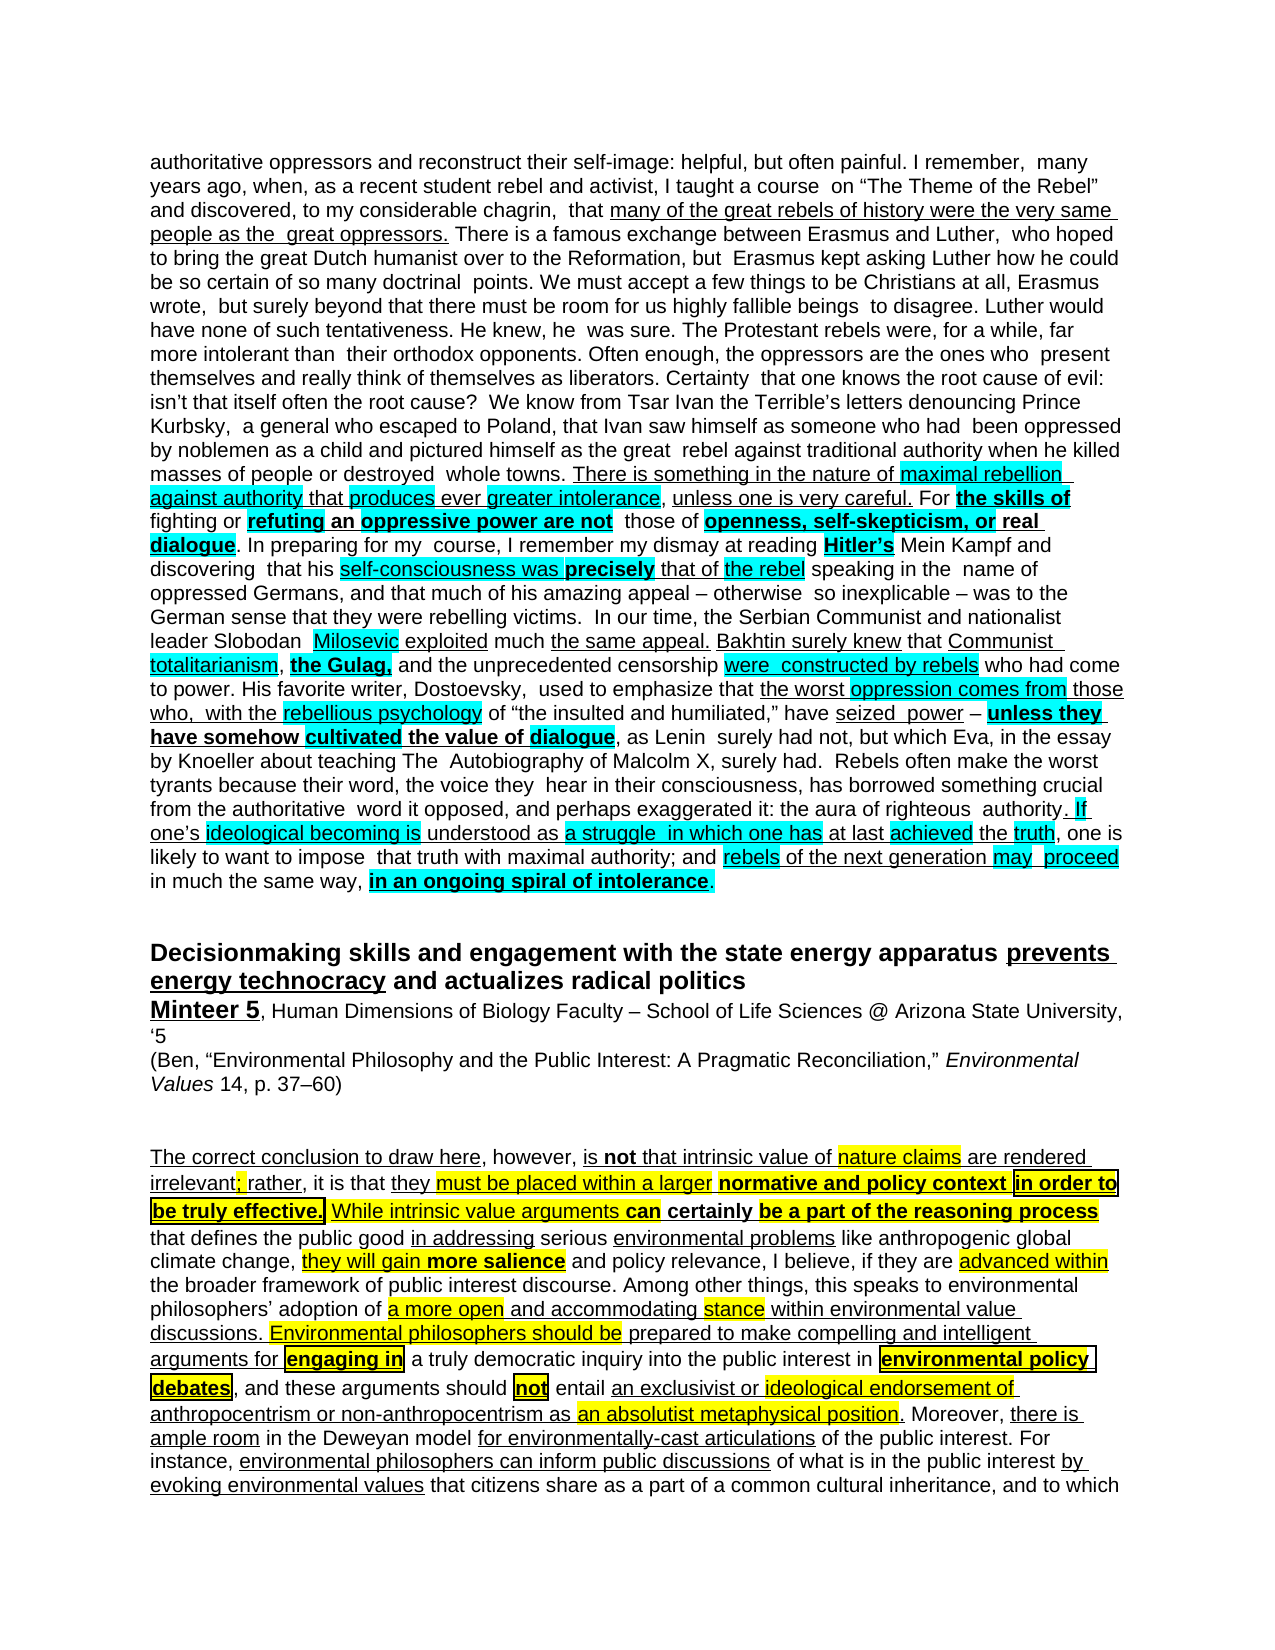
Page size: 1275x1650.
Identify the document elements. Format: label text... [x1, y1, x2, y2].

text Minteer 5, Human Dimensions of Biology Faculty – School of Life Sciences @ Arizona State University, ‘5 [150, 995, 1125, 1048]
text (Ben, “Environmental Philosophy and the Public Interest: A Pragmatic Reconciliation,” Environmental Values 14, p. 37–60) [150, 1048, 1125, 1096]
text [150, 150, 1125, 893]
text Decisionmaking skills and engagement with the state energy apparatus prevents energy technocracy and actualizes radical politics [150, 937, 1125, 995]
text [150, 1145, 1125, 1497]
